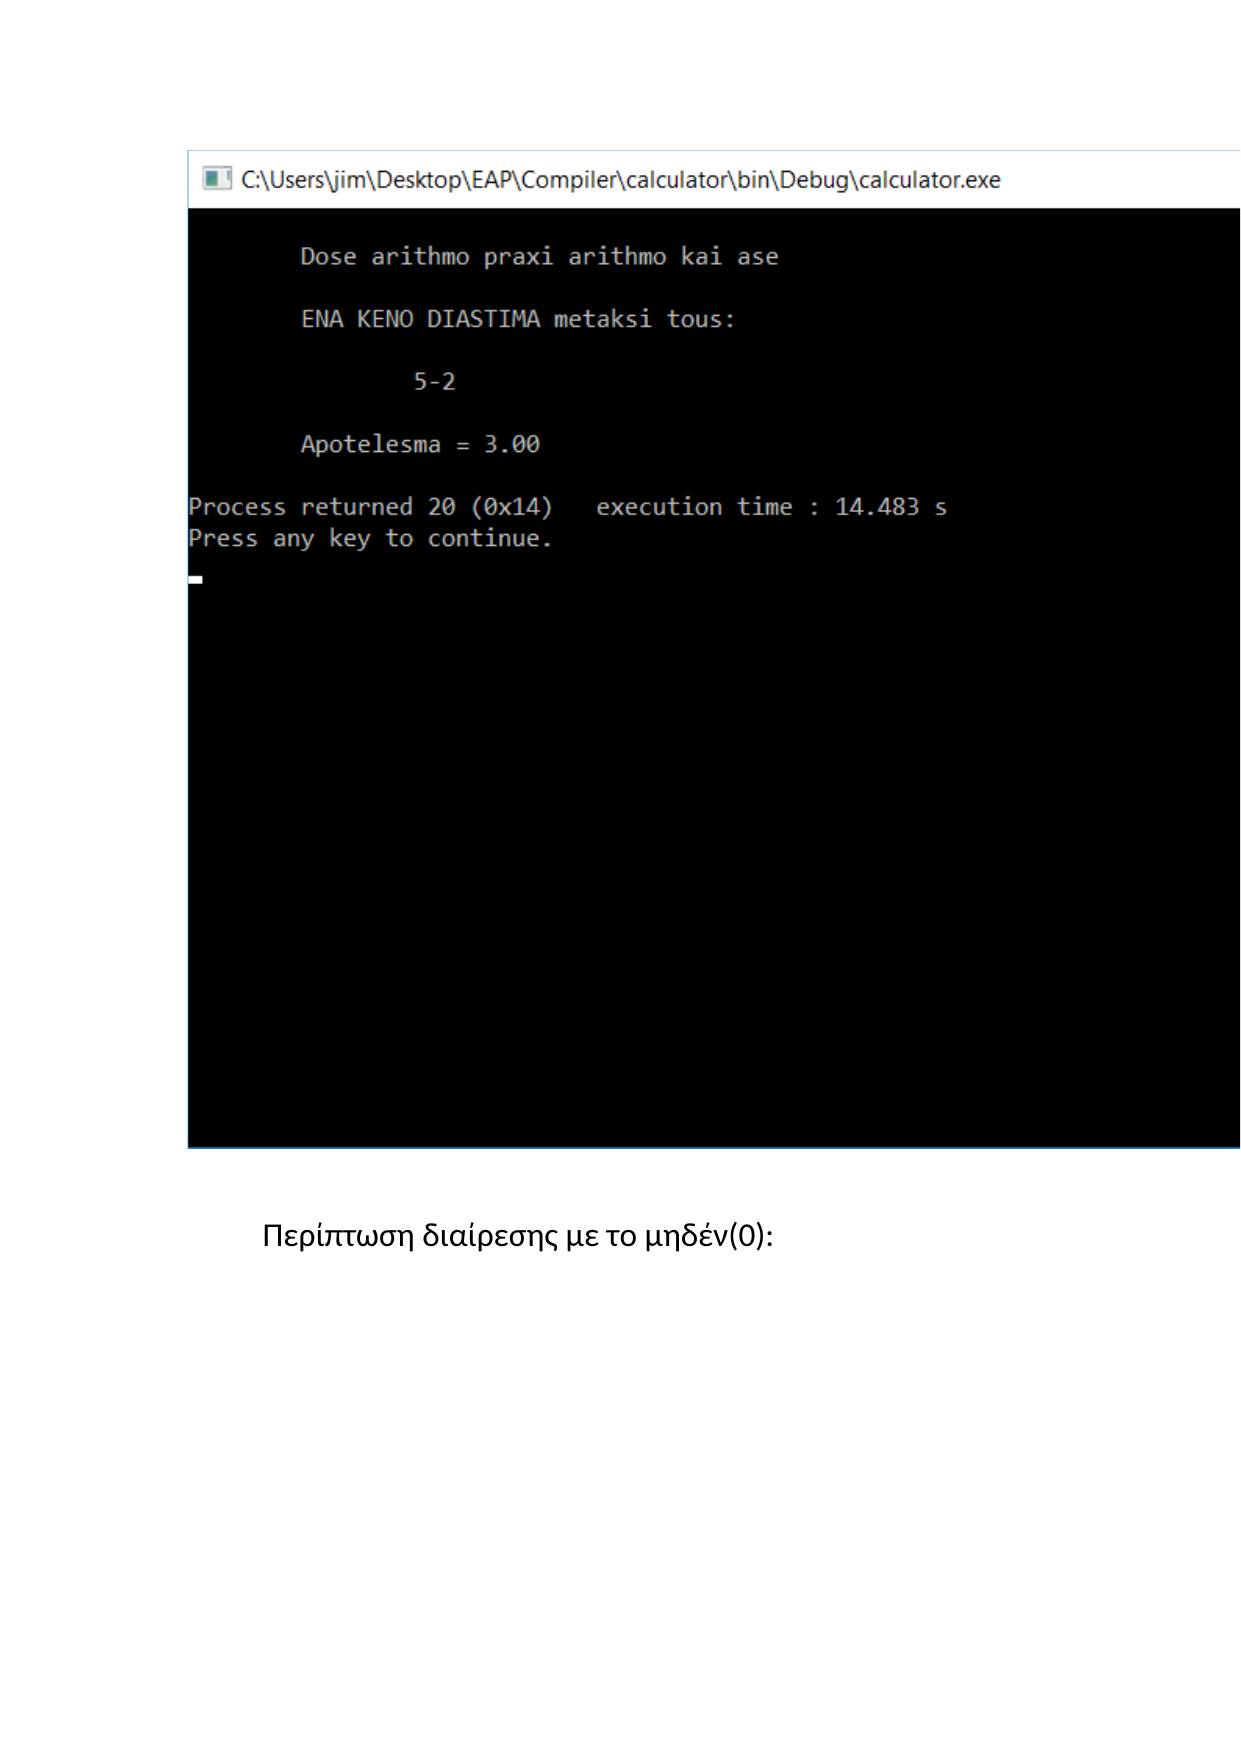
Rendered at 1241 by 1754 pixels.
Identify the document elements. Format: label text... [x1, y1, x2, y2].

text Περίπτωση διαίρεσης με το μηδέν(0): [187, 1214, 1053, 1255]
picture [187, 150, 1241, 1149]
